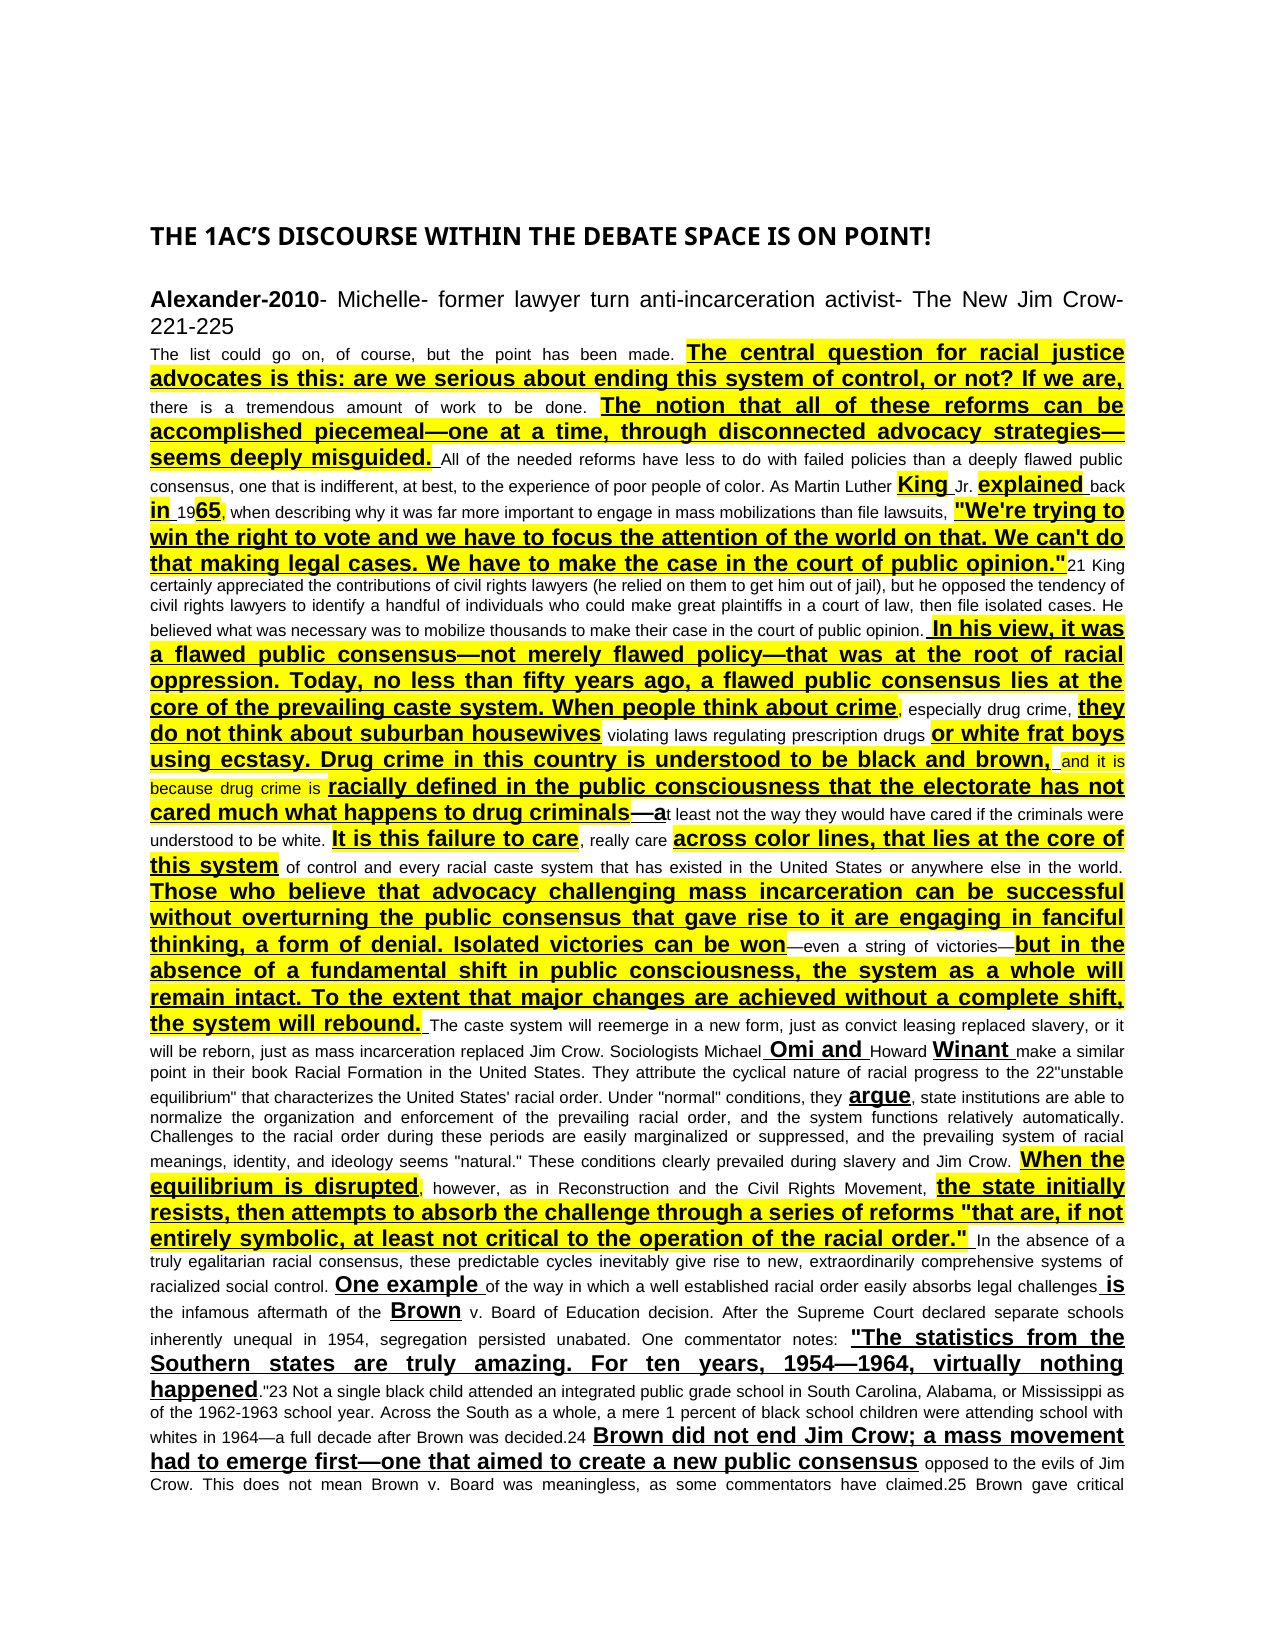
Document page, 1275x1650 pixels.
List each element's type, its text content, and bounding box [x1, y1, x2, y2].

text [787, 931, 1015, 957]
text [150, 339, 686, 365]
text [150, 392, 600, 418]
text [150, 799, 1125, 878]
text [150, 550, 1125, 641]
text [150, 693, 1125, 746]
text THE 1AC’S DISCOURSE WITHIN THE DEBATE SPACE IS ON POINT! [150, 218, 1125, 252]
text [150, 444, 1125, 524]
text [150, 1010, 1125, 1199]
text Alexander-2010- Michelle- former lawyer turn anti-incarceration activist- The New Jim Crow- 221-225 [150, 286, 1125, 339]
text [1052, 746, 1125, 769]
